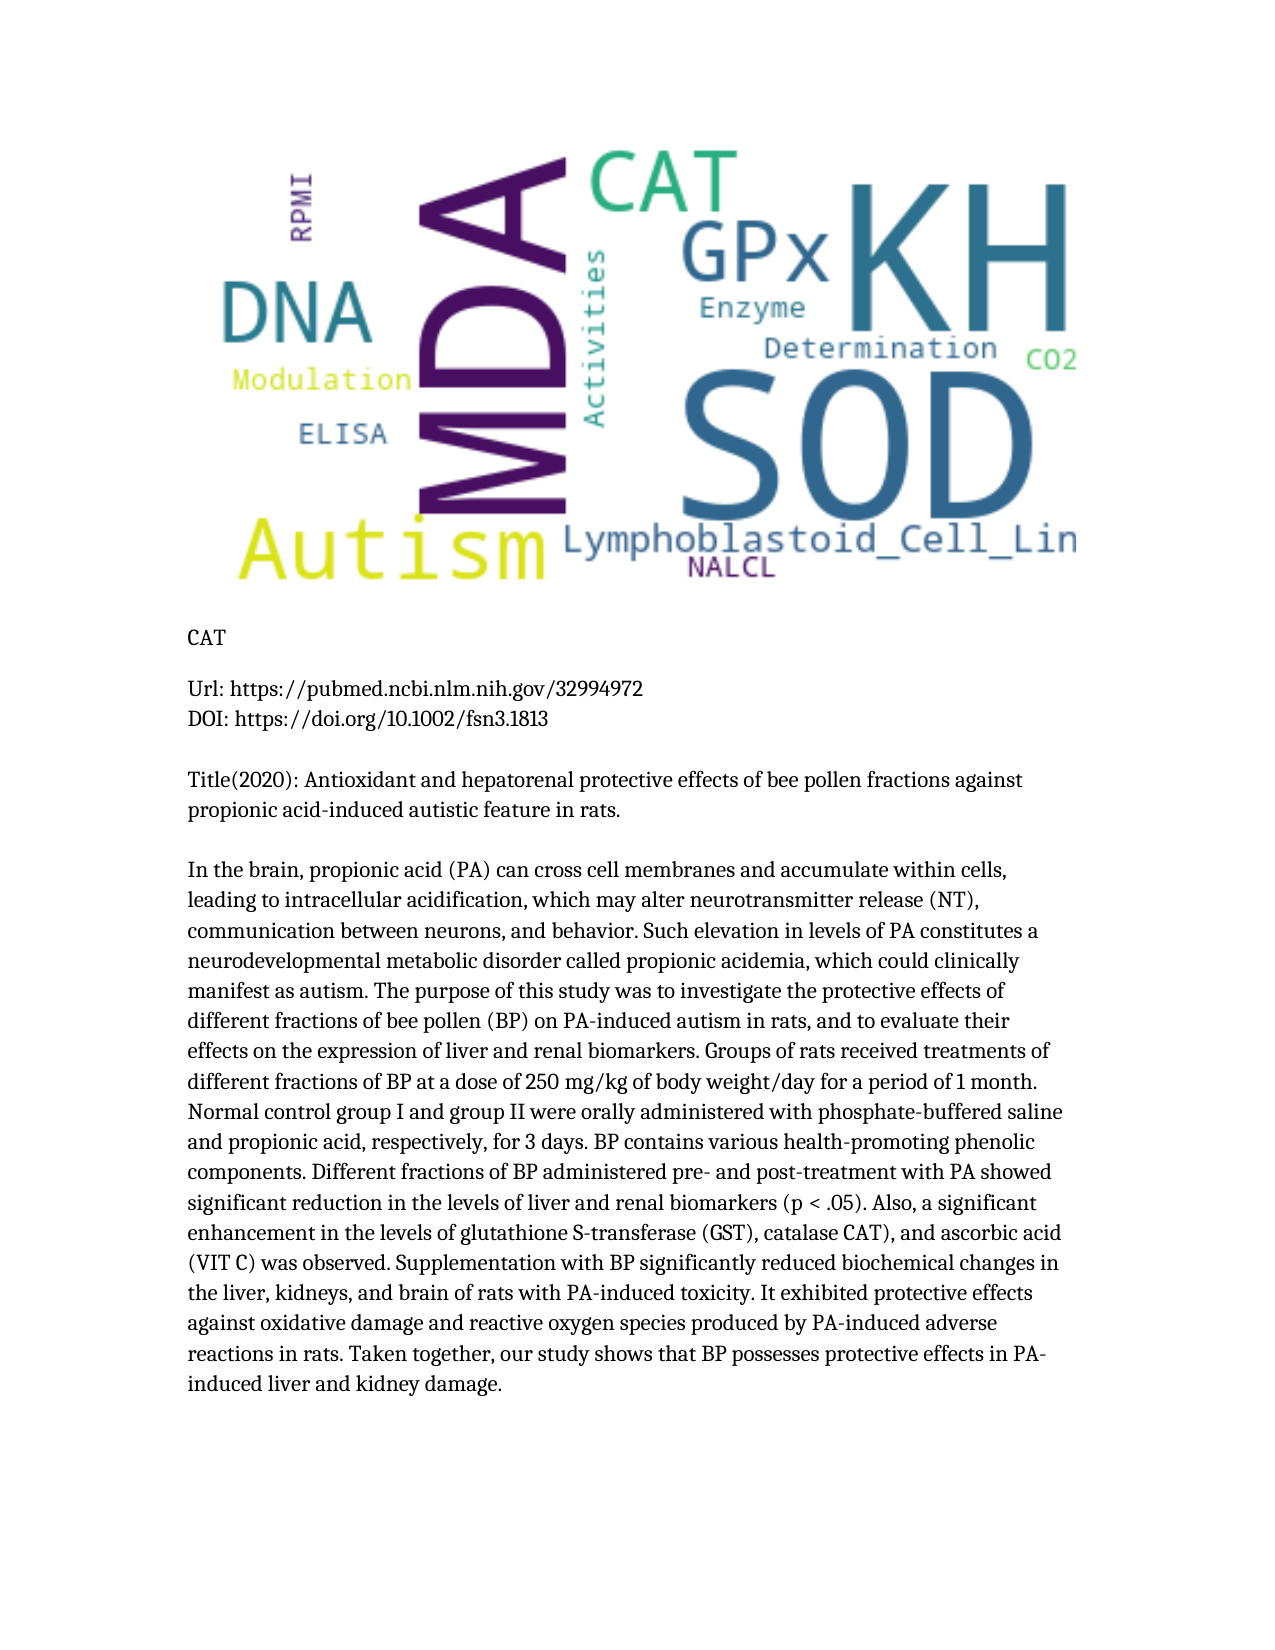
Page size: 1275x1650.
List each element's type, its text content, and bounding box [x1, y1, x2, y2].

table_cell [176, 676, 1076, 1427]
picture [206, 150, 1077, 600]
table_cell CAT [176, 625, 1076, 676]
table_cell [176, 150, 1076, 625]
